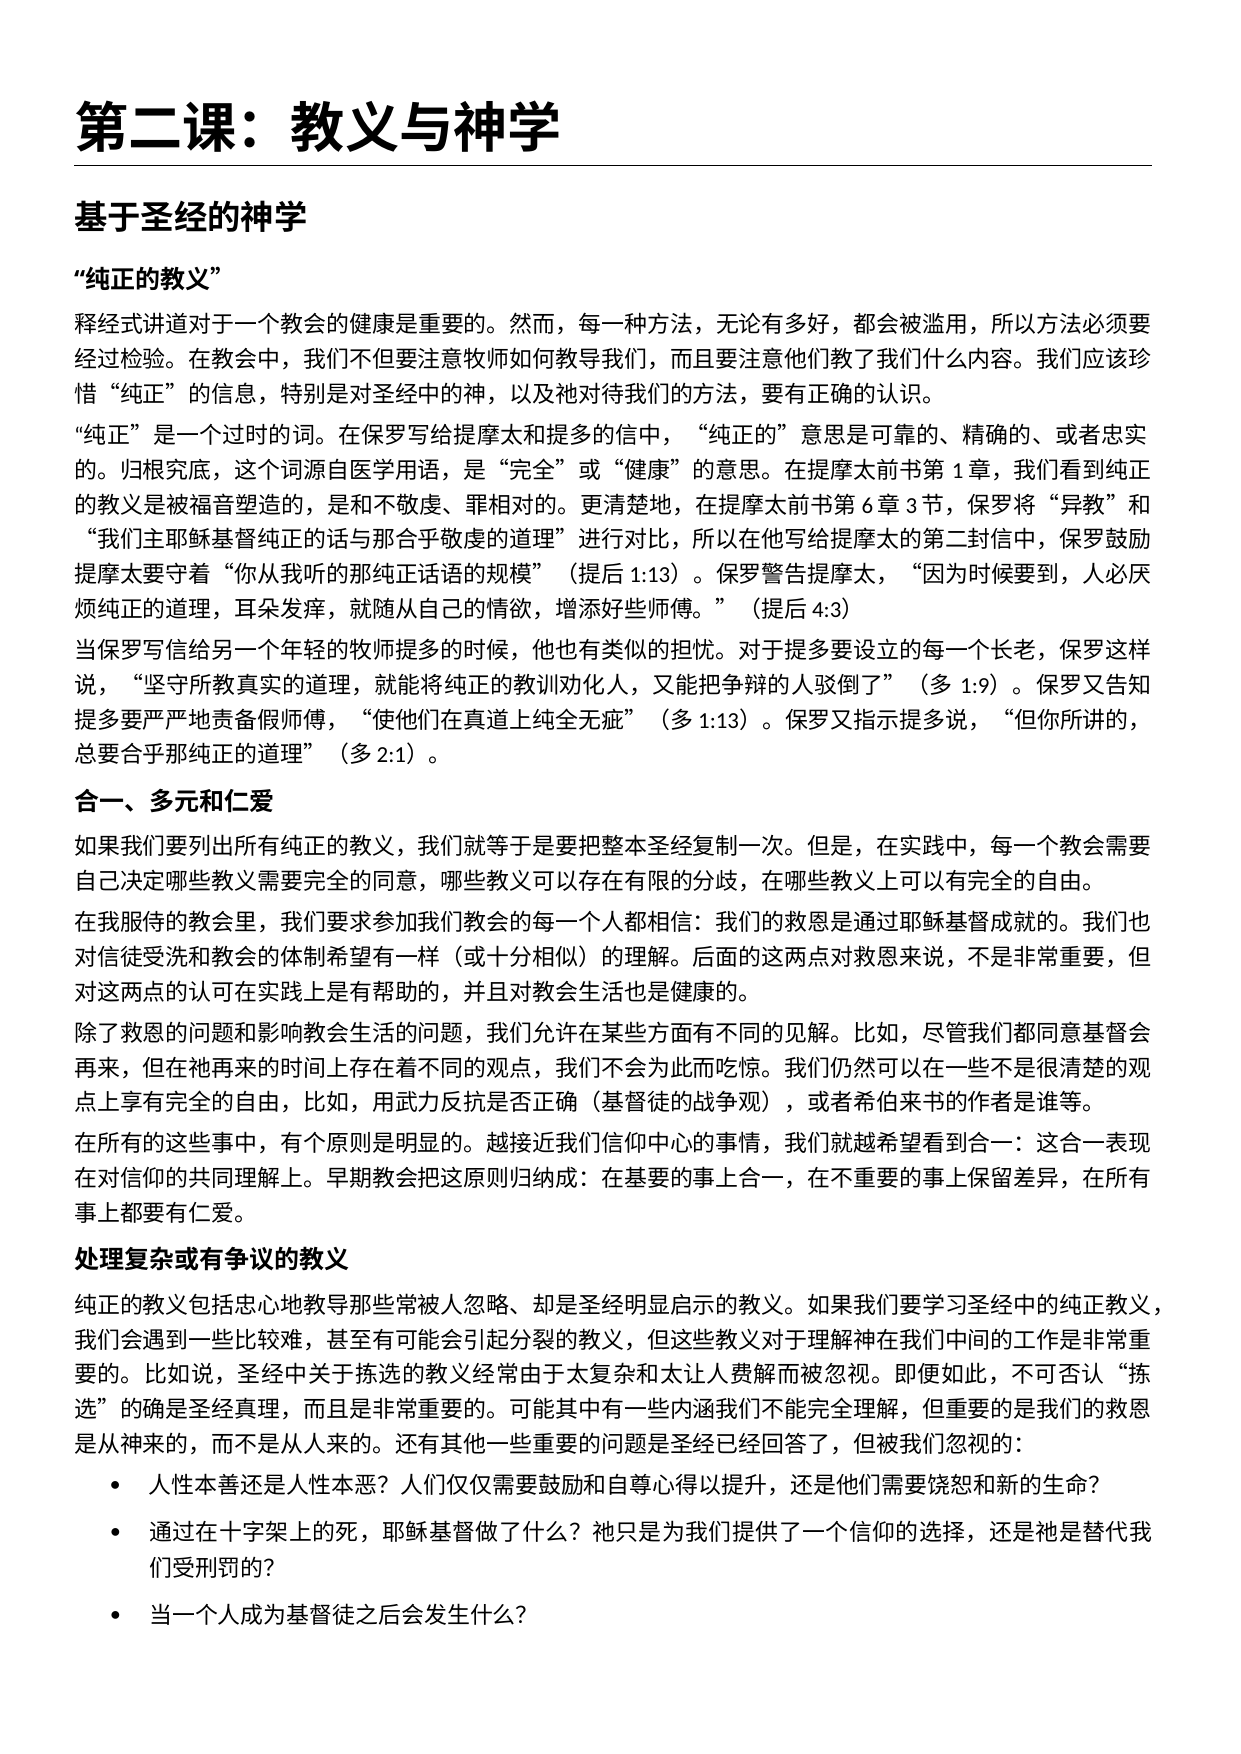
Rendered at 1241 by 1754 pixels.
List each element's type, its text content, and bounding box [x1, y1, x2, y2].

text 纯正的教义包括忠心地教导那些常被人忽略、却是圣经明显启示的教义。如果我们要学习圣经中的纯正教义，我们会遇到一些比较难，甚至有可能会引起分裂的教义，但这些教义对于理解神在我们中间的工作是非常重要的。比如说，圣经中关于拣选的教义经常由于太复杂和太让人费解而被忽视。即便如此，不可否认“拣选”的确是圣经真理，而且是非常重要的。可能其中有一些内涵我们不能完全理解，但重要的是我们的救恩是从神来的，而不是从人来的。还有其他一些重要的问题是圣经已经回答了，但被我们忽视的： [74, 1287, 1152, 1459]
list 通过在十字架上的死，耶稣基督做了什么？祂只是为我们提供了一个信仰的选择，还是祂是替代我们受刑罚的？ [111, 1514, 1152, 1583]
subtitle 基于圣经的神学 [74, 191, 1152, 239]
text 如果我们要列出所有纯正的教义，我们就等于是要把整本圣经复制一次。但是，在实践中，每一个教会需要自己决定哪些教义需要完全的同意，哪些教义可以存在有限的分歧，在哪些教义上可以有完全的自由。 [74, 828, 1152, 896]
list 人性本善还是人性本恶？人们仅仅需要鼓励和自尊心得以提升，还是他们需要饶恕和新的生命？ [111, 1467, 1152, 1500]
text 释经式讲道对于一个教会的健康是重要的。然而，每一种方法，无论有多好，都会被滥用，所以方法必须要经过检验。在教会中，我们不但要注意牧师如何教导我们，而且要注意他们教了我们什么内容。我们应该珍惜“纯正”的信息，特别是对圣经中的神，以及祂对待我们的方法，要有正确的认识。 [74, 306, 1152, 409]
list 当一个人成为基督徒之后会发生什么？ [111, 1597, 1152, 1630]
title 第二课：教义与神学 [74, 84, 1152, 165]
text 在我服侍的教会里，我们要求参加我们教会的每一个人都相信：我们的救恩是通过耶稣基督成就的。我们也对信徒受洗和教会的体制希望有一样（或十分相似）的理解。后面的这两点对救恩来说，不是非常重要，但对这两点的认可在实践上是有帮助的，并且对教会生活也是健康的。 [74, 904, 1152, 1007]
subtitle 处理复杂或有争议的教义 [74, 1240, 1152, 1276]
subtitle 合一、多元和仁爱 [74, 781, 1152, 818]
text 当保罗写信给另一个年轻的牧师提多的时候，他也有类似的担忧。对于提多要设立的每一个长老，保罗这样说，“坚守所教真实的道理，就能将纯正的教训劝化人，又能把争辩的人驳倒了”（多1:9）。保罗又告知提多要严严地责备假师傅，“使他们在真道上纯全无疵”（多1:13）。保罗又指示提多说，“但你所讲的，总要合乎那纯正的道理”（多2:1）。 [74, 632, 1152, 769]
text “纯正”是一个过时的词。在保罗写给提摩太和提多的信中，“纯正的”意思是可靠的、精确的、或者忠实的。归根究底，这个词源自医学用语，是“完全”或“健康”的意思。在提摩太前书第1章，我们看到纯正的教义是被福音塑造的，是和不敬虔、罪相对的。更清楚地，在提摩太前书第6章3节，保罗将“异教”和“我们主耶稣基督纯正的话与那合乎敬虔的道理”进行对比，所以在他写给提摩太的第二封信中，保罗鼓励提摩太要守着“你从我听的那纯正话语的规模”（提后1:13）。保罗警告提摩太，“因为时候要到，人必厌烦纯正的道理，耳朵发痒，就随从自己的情欲，增添好些师傅。”（提后4:3） [74, 417, 1152, 624]
text 除了救恩的问题和影响教会生活的问题，我们允许在某些方面有不同的见解。比如，尽管我们都同意基督会再来，但在祂再来的时间上存在着不同的观点，我们不会为此而吃惊。我们仍然可以在一些不是很清楚的观点上享有完全的自由，比如，用武力反抗是否正确（基督徒的战争观），或者希伯来书的作者是谁等。 [74, 1014, 1152, 1117]
subtitle “纯正的教义” [74, 259, 1152, 296]
text 在所有的这些事中，有个原则是明显的。越接近我们信仰中心的事情，我们就越希望看到合一：这合一表现在对信仰的共同理解上。早期教会把这原则归纳成：在基要的事上合一，在不重要的事上保留差异，在所有事上都要有仁爱。 [74, 1125, 1152, 1228]
